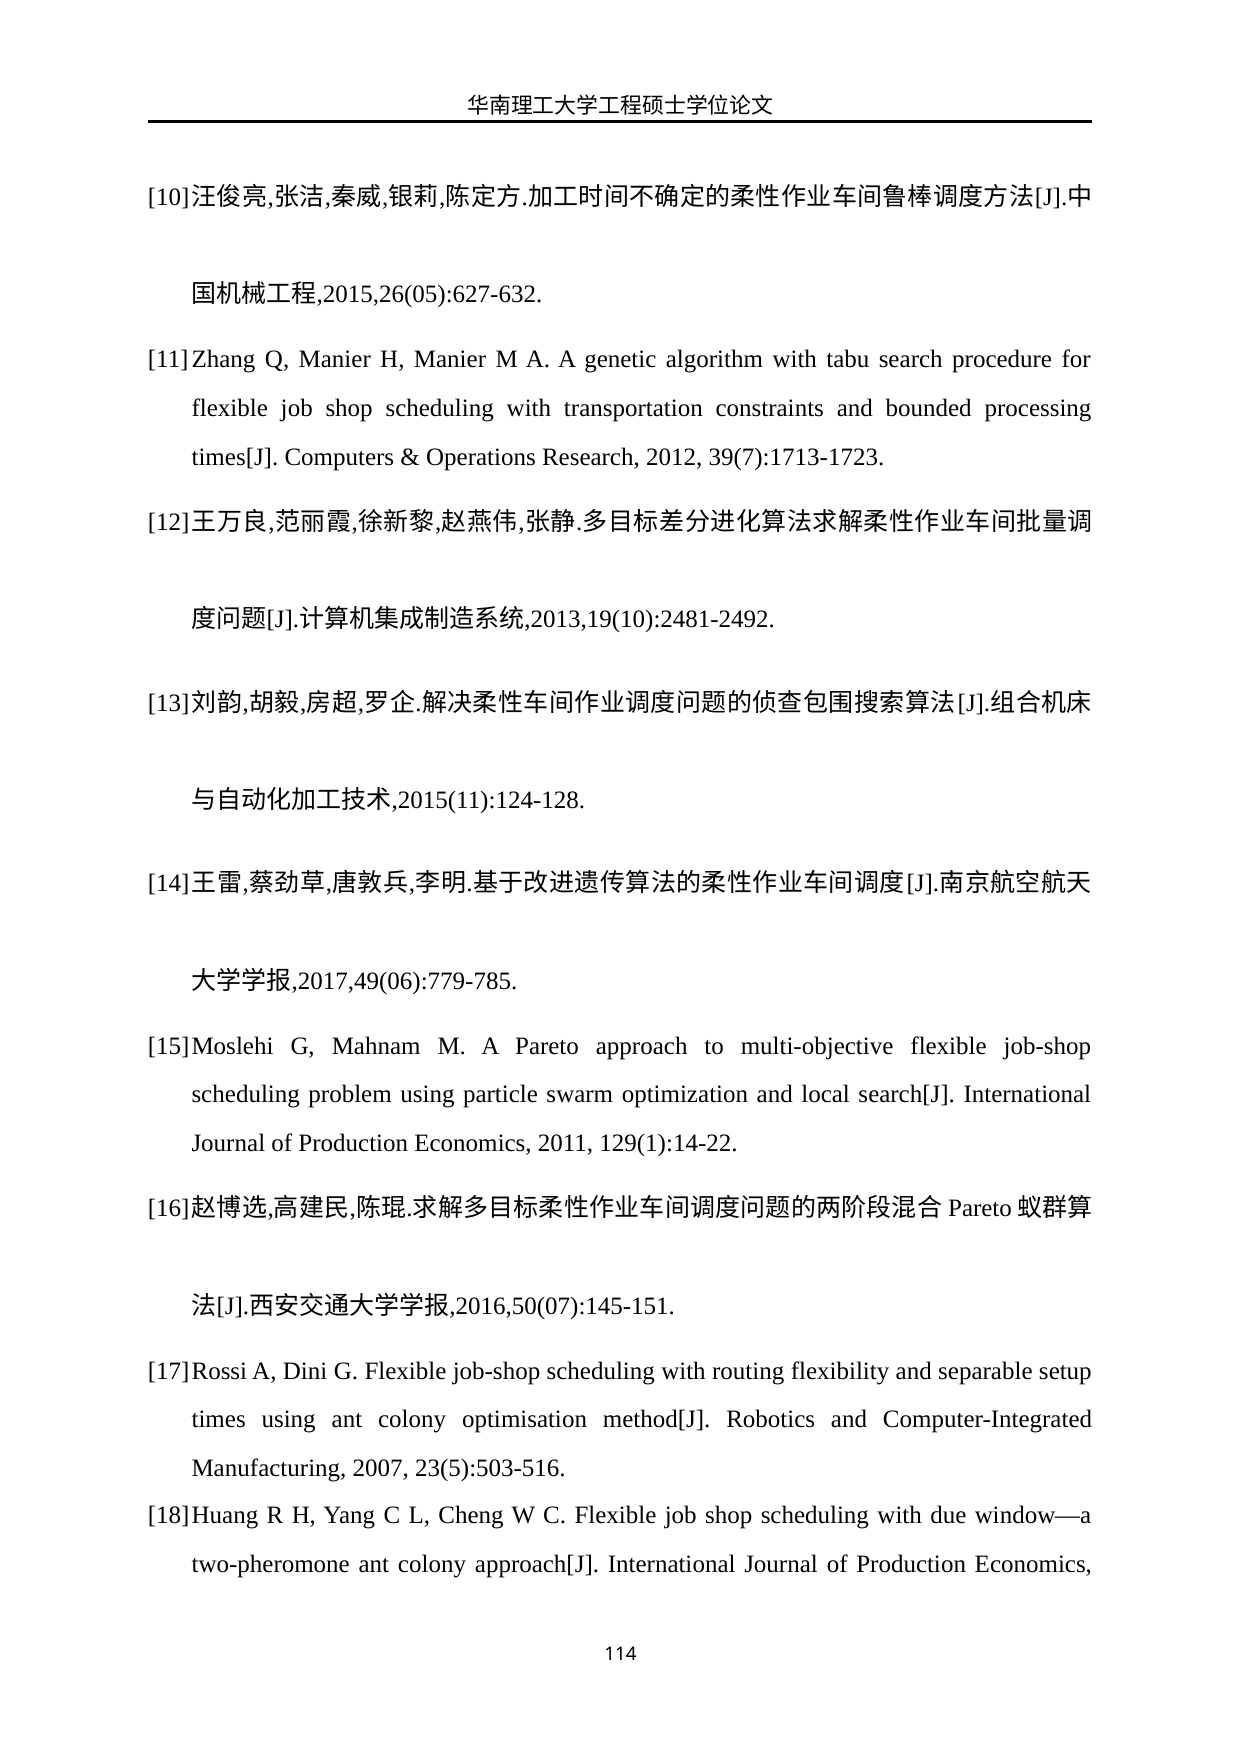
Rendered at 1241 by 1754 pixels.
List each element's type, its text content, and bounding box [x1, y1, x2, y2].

list Moslehi G, Mahnam M. A Pareto approach to multi-objective flexible job-shop scheduling problem using particle swarm optimization and local search[J]. International Journal of Production Economics, 2011, 129(1):14-22. [148, 1029, 1092, 1159]
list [148, 1498, 1092, 1579]
list Rossi A, Dini G. Flexible job-shop scheduling with routing flexibility and separable setup times using ant colony optimisation method[J]. Robotics and Computer-Integrated Manufacturing, 2007, 23(5):503-516. [148, 1354, 1092, 1484]
list 赵博选,高建民,陈琨.求解多目标柔性作业车间调度问题的两阶段混合Pareto蚁群算法[J].西安交通大学学报,2016,50(07):145-151. [148, 1173, 1092, 1336]
list 王万良,范丽霞,徐新黎,赵燕伟,张静.多目标差分进化算法求解柔性作业车间批量调度问题[J].计算机集成制造系统,2013,19(10):2481-2492. [148, 487, 1092, 649]
list 汪俊亮,张洁,秦威,银莉,陈定方.加工时间不确定的柔性作业车间鲁棒调度方法[J].中国机械工程,2015,26(05):627-632. [148, 162, 1092, 324]
list 王雷,蔡劲草,唐敦兵,李明.基于改进遗传算法的柔性作业车间调度[J].南京航空航天大学学报,2017,49(06):779-785. [148, 848, 1092, 1011]
list Zhang Q, Manier H, Manier M A. A genetic algorithm with tabu search procedure for flexible job shop scheduling with transportation constraints and bounded processing times[J]. Computers & Operations Research, 2012, 39(7):1713-1723. [148, 343, 1092, 473]
list 刘韵,胡毅,房超,罗企.解决柔性车间作业调度问题的侦查包围搜索算法[J].组合机床与自动化加工技术,2015(11):124-128. [148, 668, 1092, 830]
